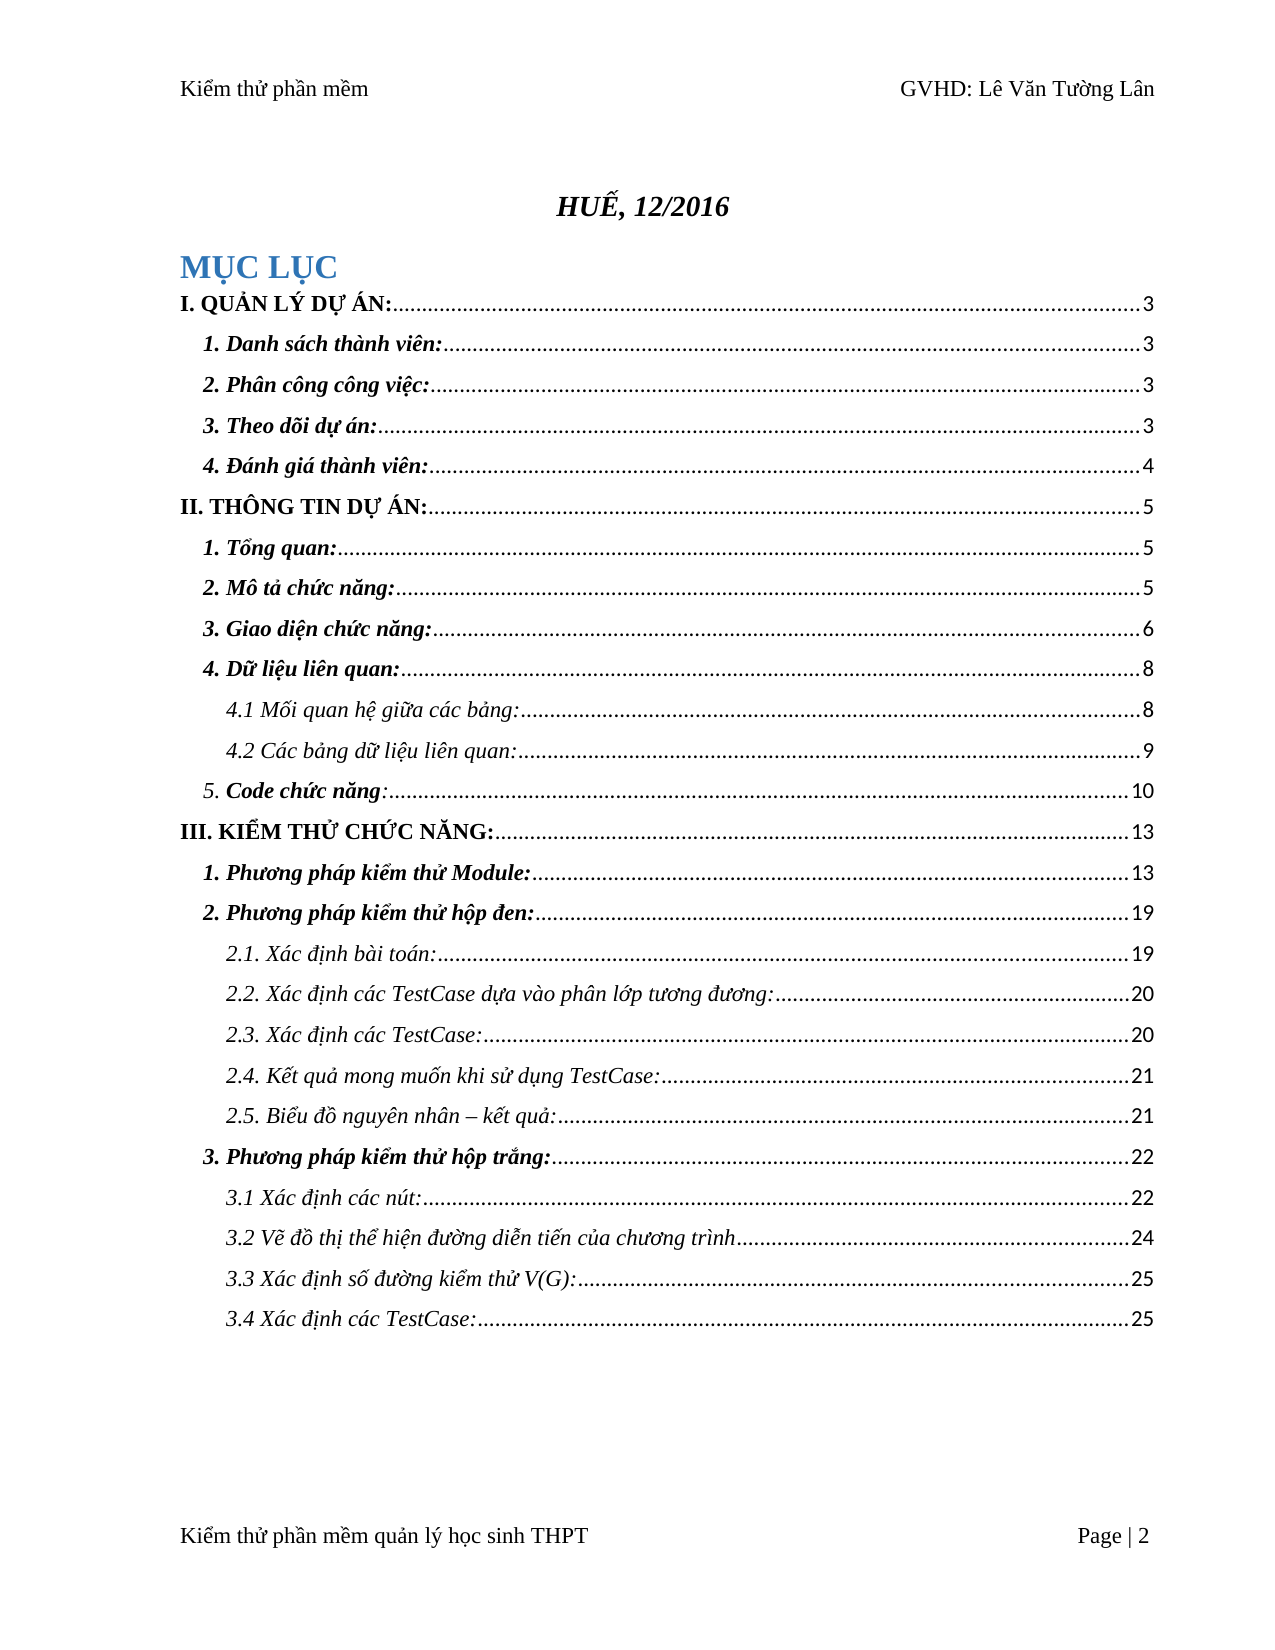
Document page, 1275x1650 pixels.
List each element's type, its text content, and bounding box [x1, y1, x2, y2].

text HUẾ, 12/2016 [180, 189, 1108, 222]
